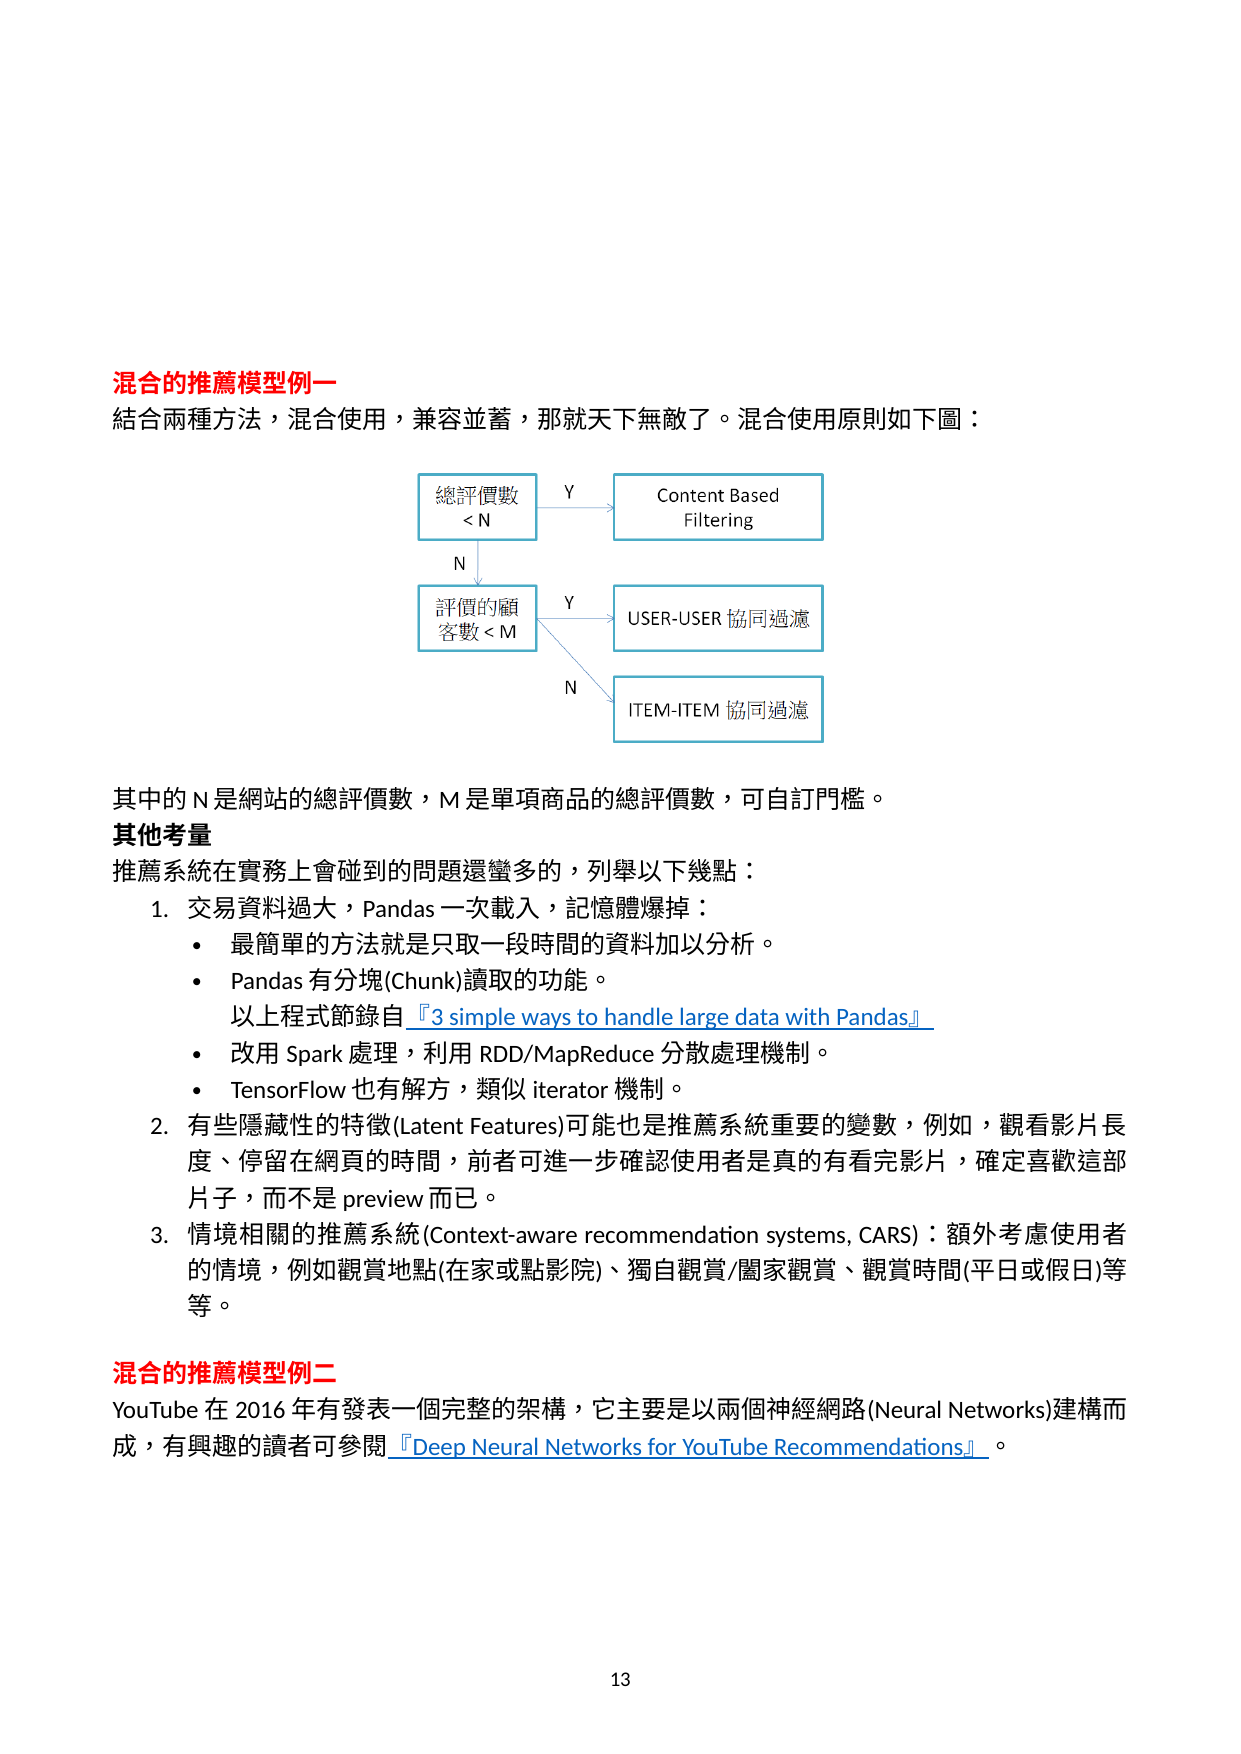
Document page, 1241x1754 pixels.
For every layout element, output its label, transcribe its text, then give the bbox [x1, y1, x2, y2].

list 交易資料過大，Pandas 一次載入，記憶體爆掉： [150, 888, 1128, 924]
text 以上程式節錄自『3 simple ways to handle large data with Pandas』 [231, 997, 1128, 1033]
text 推薦系統在實務上會碰到的問題還蠻多的，列舉以下幾點： [112, 852, 1128, 888]
text YouTube 在 2016 年有發表一個完整的架構，它主要是以兩個神經網路(Neural Networks)建構而成，有興趣的讀者可參閱『Deep Neural Networks for YouTube Recommendations』。 [112, 1390, 1128, 1462]
text 混合的推薦模型例二 [112, 1353, 1128, 1390]
text 混合的推薦模型例一 [112, 364, 1128, 400]
picture [410, 466, 831, 749]
list 最簡單的方法就是只取一段時間的資料加以分析。 [193, 924, 1128, 961]
text 結合兩種方法，混合使用，兼容並蓄，那就天下無敵了。混合使用原則如下圖： [112, 400, 1128, 436]
list 有些隱藏性的特徵(Latent Features)可能也是推薦系統重要的變數，例如，觀看影片長度、停留在網頁的時間，前者可進一步確認使用者是真的有看完影片，確定喜歡這部片子，而不是preview而已。 [150, 1106, 1128, 1214]
list Pandas 有分塊(Chunk)讀取的功能。 [193, 961, 1128, 997]
list 情境相關的推薦系統(Context-aware recommendation systems, CARS)：額外考慮使用者的情境，例如觀賞地點(在家或點影院)、獨自觀賞/闔家觀賞、觀賞時間(平日或假日)等等。 [150, 1214, 1128, 1323]
list 改用 Spark 處理，利用 RDD/MapReduce 分散處理機制。 [193, 1033, 1128, 1069]
list TensorFlow 也有解方，類似 iterator 機制。 [193, 1069, 1128, 1106]
text 其中的N是網站的總評價數，M是單項商品的總評價數，可自訂門檻。 [112, 779, 1128, 816]
text 其他考量 [112, 816, 1128, 852]
